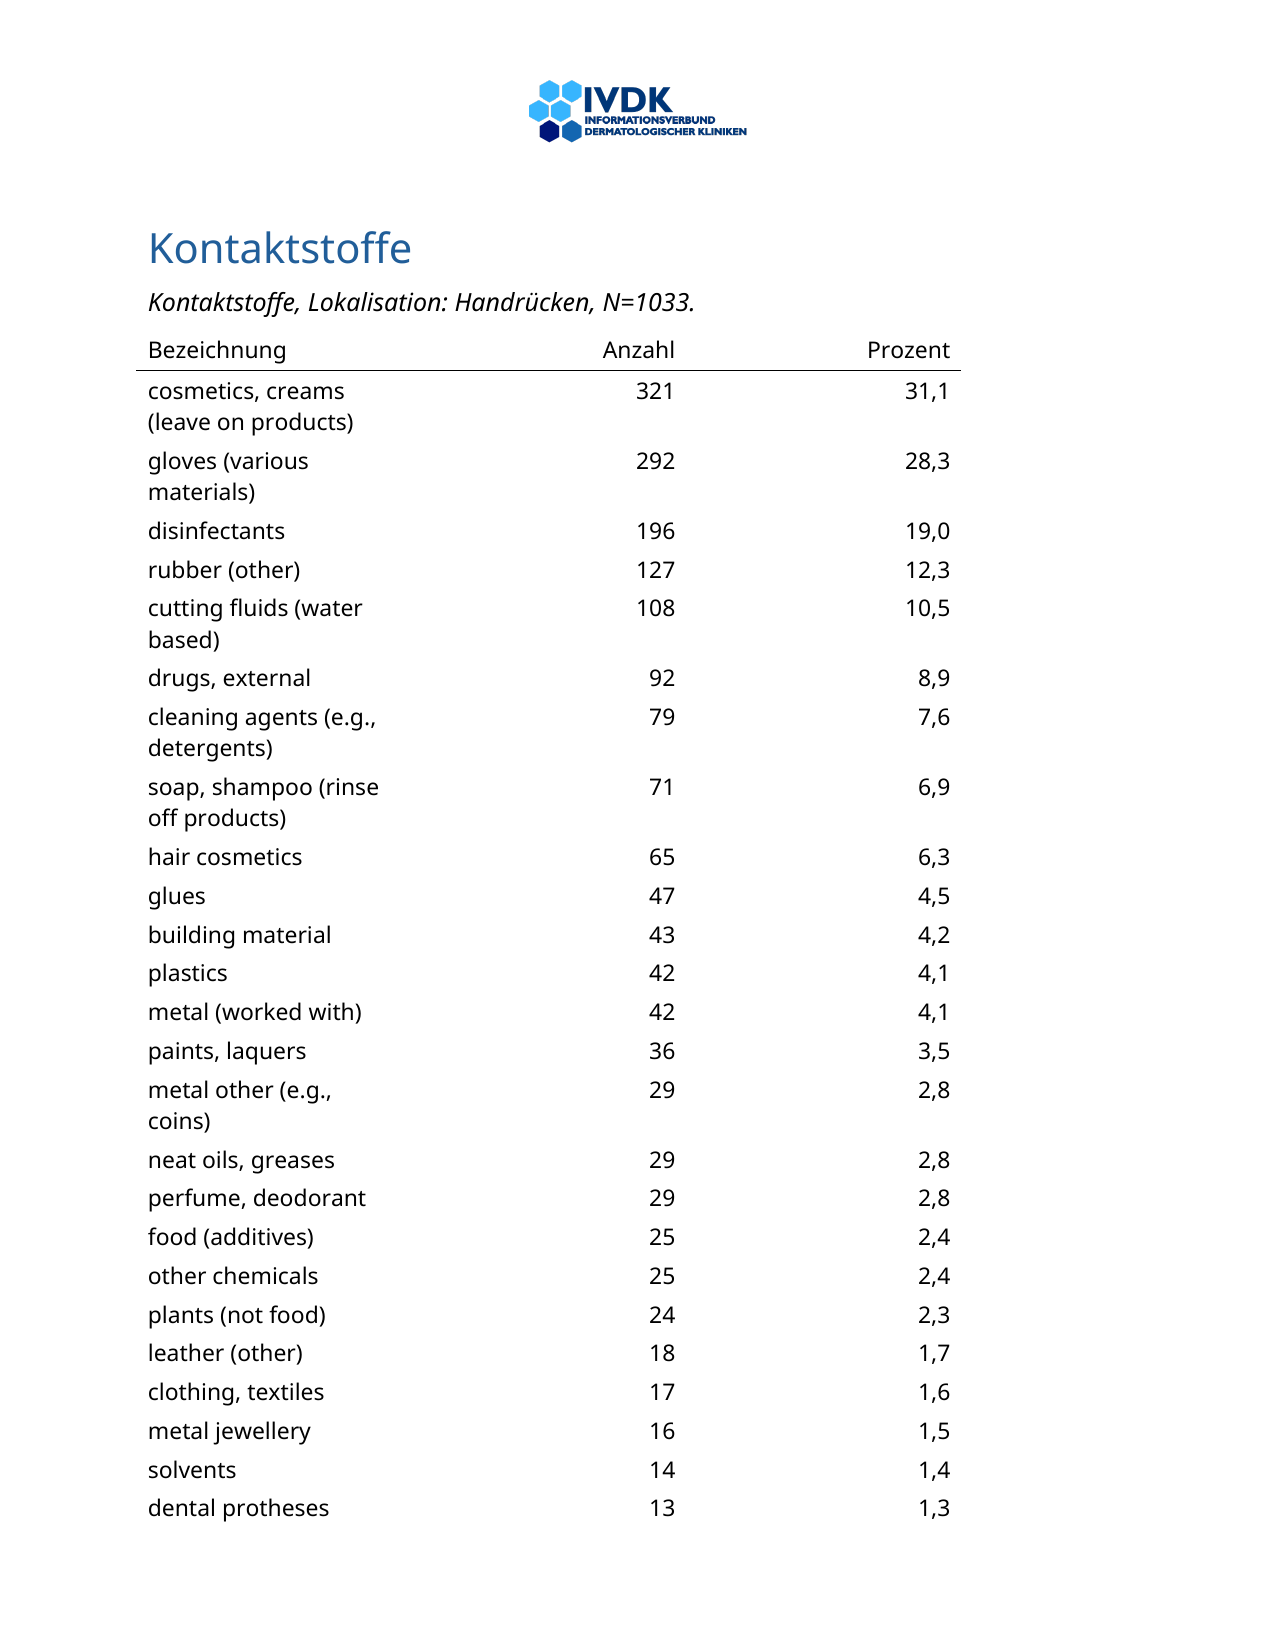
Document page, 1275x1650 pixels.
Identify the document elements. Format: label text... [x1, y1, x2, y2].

table_cell building material [136, 915, 411, 953]
table_cell 4,5 [686, 876, 961, 915]
subtitle Kontaktstoffe [148, 219, 1127, 276]
table_cell 108 [411, 589, 686, 658]
table_cell 36 [411, 1031, 686, 1070]
table_cell 6,3 [686, 837, 961, 876]
table_cell neat oils, greases [136, 1140, 411, 1178]
table_header Bezeichnung [136, 331, 411, 369]
table_cell leather (other) [136, 1334, 411, 1372]
table_cell 2,3 [686, 1295, 961, 1333]
table_cell gloves (various materials) [136, 441, 411, 511]
table_cell plastics [136, 954, 411, 992]
table_cell 1,3 [686, 1489, 961, 1527]
table_cell 79 [411, 697, 686, 767]
table_cell metal other (e.g., coins) [136, 1070, 411, 1140]
table_cell solvents [136, 1450, 411, 1488]
table_cell 17 [411, 1372, 686, 1411]
picture [523, 75, 752, 148]
text Kontaktstoffe, Lokalisation: Handrücken, N=1033. [148, 284, 1127, 318]
table_cell food (additives) [136, 1217, 411, 1256]
table_cell disinfectants [136, 511, 411, 550]
table_cell 7,6 [686, 697, 961, 767]
table_cell 14 [411, 1450, 686, 1488]
table_cell paints, laquers [136, 1031, 411, 1070]
table_cell 1,7 [686, 1334, 961, 1372]
table_cell 25 [411, 1217, 686, 1256]
table_cell 13 [411, 1489, 686, 1527]
table_cell 292 [411, 441, 686, 511]
table_cell 4,2 [686, 915, 961, 953]
table_cell 2,8 [686, 1140, 961, 1178]
table_cell 16 [411, 1411, 686, 1450]
table_cell 18 [411, 1334, 686, 1372]
table_cell 92 [411, 659, 686, 697]
table_cell 10,5 [686, 589, 961, 658]
table_cell 19,0 [686, 511, 961, 550]
table_cell 1,6 [686, 1372, 961, 1411]
table_cell hair cosmetics [136, 837, 411, 876]
table_cell drugs, external [136, 659, 411, 697]
table_cell 196 [411, 511, 686, 550]
table_cell 1,4 [686, 1450, 961, 1488]
table_cell 1,5 [686, 1411, 961, 1450]
table_cell other chemicals [136, 1256, 411, 1295]
table_cell 2,4 [686, 1256, 961, 1295]
table_cell perfume, deodorant [136, 1179, 411, 1217]
table_cell 8,9 [686, 659, 961, 697]
table_cell metal (worked with) [136, 992, 411, 1031]
table_cell 127 [411, 550, 686, 588]
table_cell cosmetics, creams (leave on products) [136, 371, 411, 441]
table_cell 2,4 [686, 1217, 961, 1256]
table_cell 24 [411, 1295, 686, 1333]
table_header Anzahl [411, 331, 686, 369]
table_cell 47 [411, 876, 686, 915]
table_cell 71 [411, 767, 686, 837]
table_cell 65 [411, 837, 686, 876]
table_cell 43 [411, 915, 686, 953]
table_cell plants (not food) [136, 1295, 411, 1333]
table_cell 3,5 [686, 1031, 961, 1070]
table_header Prozent [686, 331, 961, 369]
table_cell 4,1 [686, 992, 961, 1031]
table_cell 31,1 [686, 371, 961, 441]
table_cell glues [136, 876, 411, 915]
table_cell 2,8 [686, 1070, 961, 1140]
table_cell clothing, textiles [136, 1372, 411, 1411]
table_cell soap, shampoo (rinse off products) [136, 767, 411, 837]
table_cell 29 [411, 1140, 686, 1178]
table_cell 12,3 [686, 550, 961, 588]
table_cell cutting fluids (water based) [136, 589, 411, 658]
table_cell 2,8 [686, 1179, 961, 1217]
table_cell 6,9 [686, 767, 961, 837]
table_cell metal jewellery [136, 1411, 411, 1450]
table_cell 42 [411, 954, 686, 992]
table_cell 29 [411, 1070, 686, 1140]
table_cell 25 [411, 1256, 686, 1295]
table_cell 28,3 [686, 441, 961, 511]
table_cell 42 [411, 992, 686, 1031]
table_cell 321 [411, 371, 686, 441]
table_cell cleaning agents (e.g., detergents) [136, 697, 411, 767]
table_cell dental protheses [136, 1489, 411, 1527]
table_cell rubber (other) [136, 550, 411, 588]
table_cell 4,1 [686, 954, 961, 992]
table_cell 29 [411, 1179, 686, 1217]
